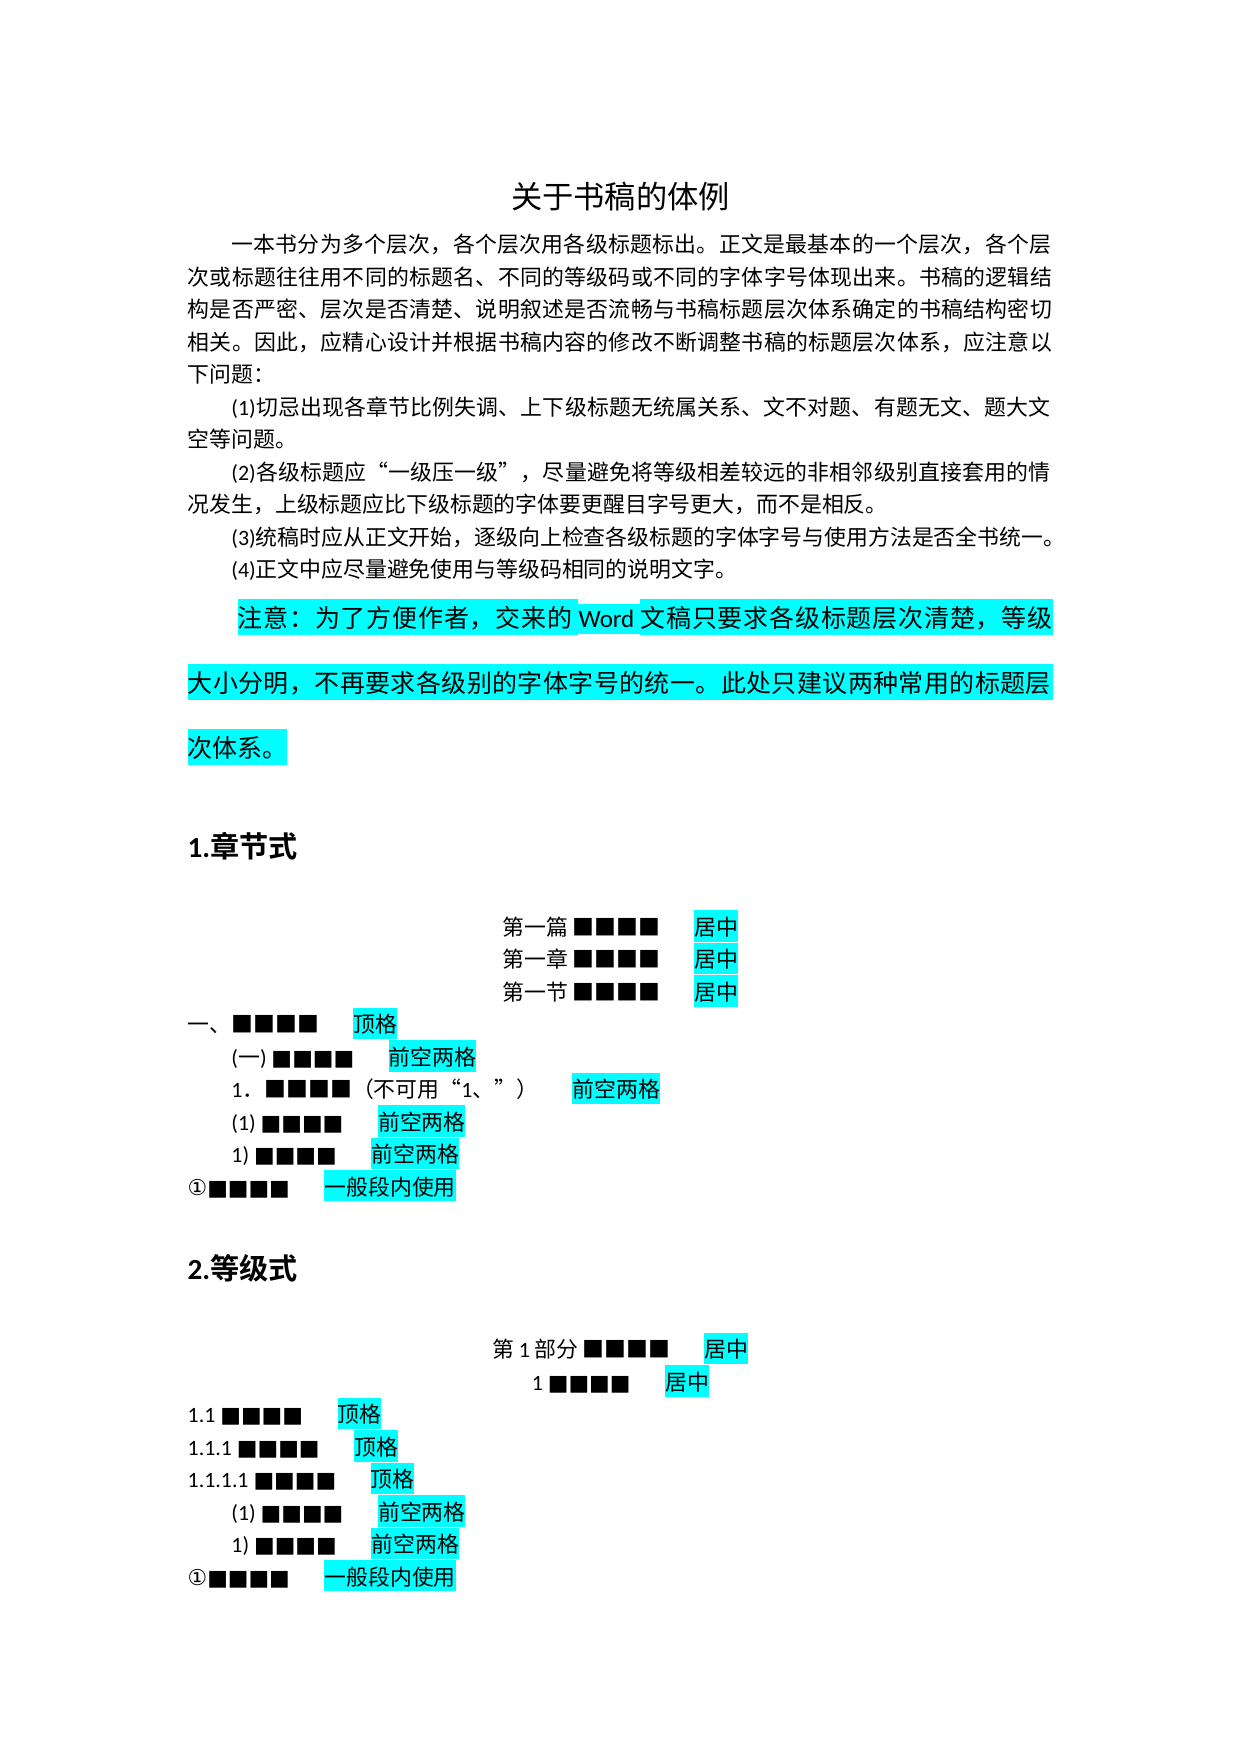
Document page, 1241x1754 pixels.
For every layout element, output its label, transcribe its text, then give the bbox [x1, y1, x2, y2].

text 第一节 ■■■■ 居中 [187, 974, 1053, 1007]
text (2)各级标题应“一级压一级”，尽量避免将等级相差较远的非相邻级别直接套用的情况发生，上级标题应比下级标题的字体要更醒目字号更大，而不是相反。 [187, 454, 1053, 519]
text 1.1 ■■■■ 顶格 [187, 1397, 1053, 1429]
text 注意：为了方便作者，交来的Word文稿只要求各级标题层次清楚，等级大小分明，不再要求各级别的字体字号的统一。此处只建议两种常用的标题层次体系。 [187, 584, 1053, 779]
text 一、■■■■ 顶格 [187, 1007, 1053, 1039]
text 一本书分为多个层次，各个层次用各级标题标出。正文是最基本的一个层次，各个层次或标题往往用不同的标题名、不同的等级码或不同的字体字号体现出来。书稿的逻辑结构是否严密、层次是否清楚、说明叙述是否流畅与书稿标题层次体系确定的书稿结构密切相关。因此，应精心设计并根据书稿内容的修改不断调整书稿的标题层次体系，应注意以下问题： [187, 227, 1053, 389]
text 1.1.1 ■■■■ 顶格 [187, 1429, 1053, 1462]
text 1 ■■■■ 居中 [187, 1364, 1053, 1397]
text 关于书稿的体例 [187, 162, 1053, 227]
text (一) ■■■■ 前空两格 [187, 1039, 1053, 1072]
text (1) ■■■■ 前空两格 [187, 1494, 1053, 1527]
text (3)统稿时应从正文开始，逐级向上检查各级标题的字体字号与使用方法是否全书统一。 [187, 519, 1053, 552]
text (1) ■■■■ 前空两格 [187, 1104, 1053, 1137]
text (4)正文中应尽量避免使用与等级码相同的说明文字。 [187, 552, 1053, 584]
text 1) ■■■■ 前空两格 [187, 1527, 1053, 1559]
text 1．■■■■（不可用“1、”） 前空两格 [187, 1072, 1053, 1104]
text 第1部分 ■■■■ 居中 [187, 1332, 1053, 1364]
text 1) ■■■■ 前空两格 [187, 1137, 1053, 1169]
text ①■■■■ 一般段内使用 [187, 1169, 1053, 1202]
text ①■■■■ 一般段内使用 [187, 1559, 1053, 1592]
text 第一篇 ■■■■ 居中 [187, 909, 1053, 942]
text 第一章 ■■■■ 居中 [187, 942, 1053, 974]
text 1.1.1.1 ■■■■ 顶格 [187, 1462, 1053, 1494]
text 1.章节式 [187, 812, 1053, 877]
text (1)切忌出现各章节比例失调、上下级标题无统属关系、文不对题、有题无文、题大文空等问题。 [187, 389, 1053, 454]
text 2.等级式 [187, 1234, 1053, 1299]
